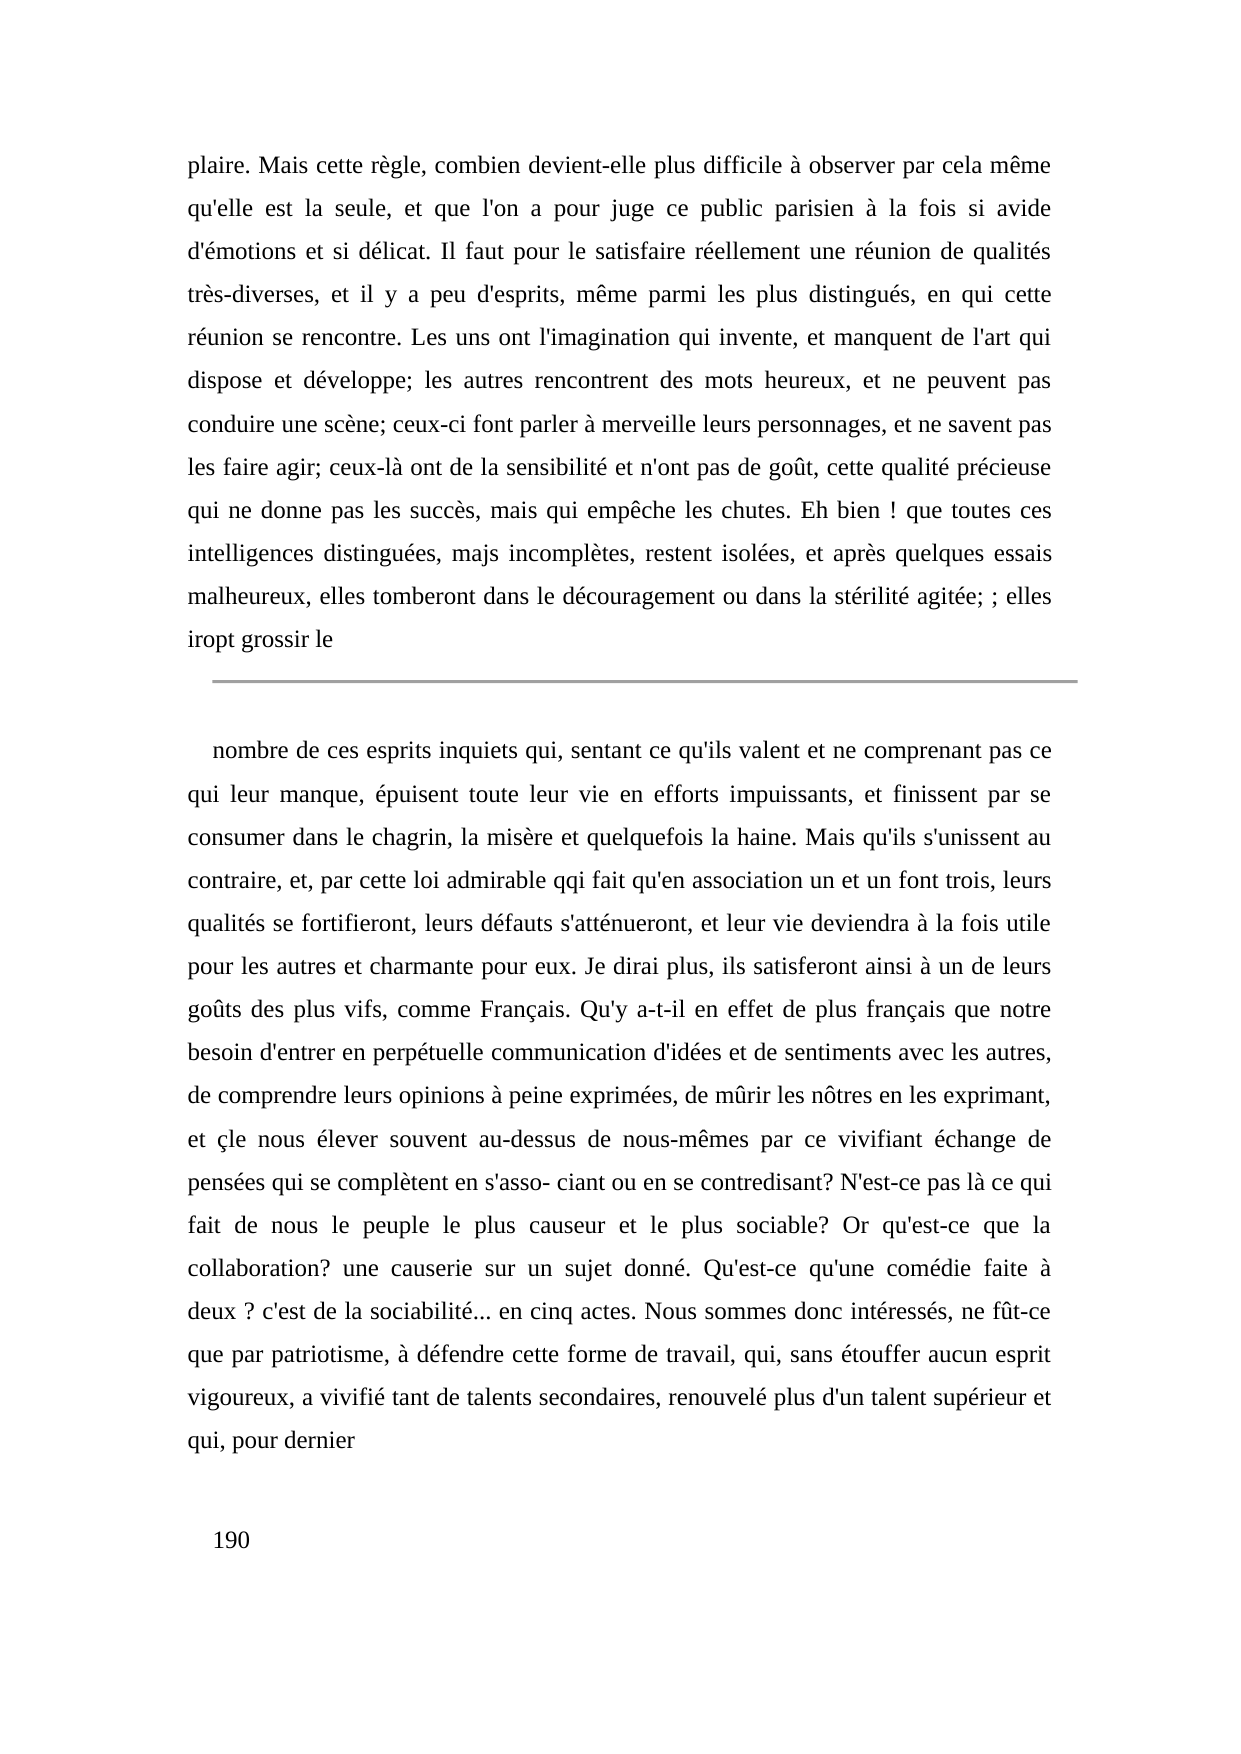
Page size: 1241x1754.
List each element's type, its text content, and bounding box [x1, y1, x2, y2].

text nombre de ces esprits inquiets qui, sentant ce qu'ils valent et ne comprenant pas ce qui leur manque, épuisent toute leur vie en efforts impuissants, et finissent par se consumer dans le chagrin, la misère et quelquefois la haine. Mais qu'ils s'unissent au contraire, et, par cette loi admirable qqi fait qu'en association un et un font trois, leurs qualités se fortifieront, leurs défauts s'atténueront, et leur vie deviendra à la fois utile pour les autres et charmante pour eux. Je dirai plus, ils satisferont ainsi à un de leurs goûts des plus vifs, comme Français. Qu'y a-t-il en effet de plus français que notre besoin d'entrer en perpétuelle communication d'idées et de sentiments avec les autres, de comprendre leurs opinions à peine exprimées, de mûrir les nôtres en les exprimant, et çle nous élever souvent au-dessus de nous-mêmes par ce vivifiant échange de pensées qui se complètent en s'asso- ciant ou en se contredisant? N'est-ce pas là ce qui fait de nous le peuple le plus causeur et le plus sociable? Or qu'est-ce que la collaboration? une causerie sur un sujet donné. Qu'est-ce qu'une comédie faite à deux ? c'est de la sociabilité... en cinq actes. Nous sommes donc intéressés, ne fût-ce que par patriotisme, à défendre cette forme de travail, qui, sans étouffer aucun esprit vigoureux, a vivifié tant de talents secondaires, renouvelé plus d'un talent supérieur et qui, pour dernier [187, 736, 1053, 1454]
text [187, 150, 1053, 653]
